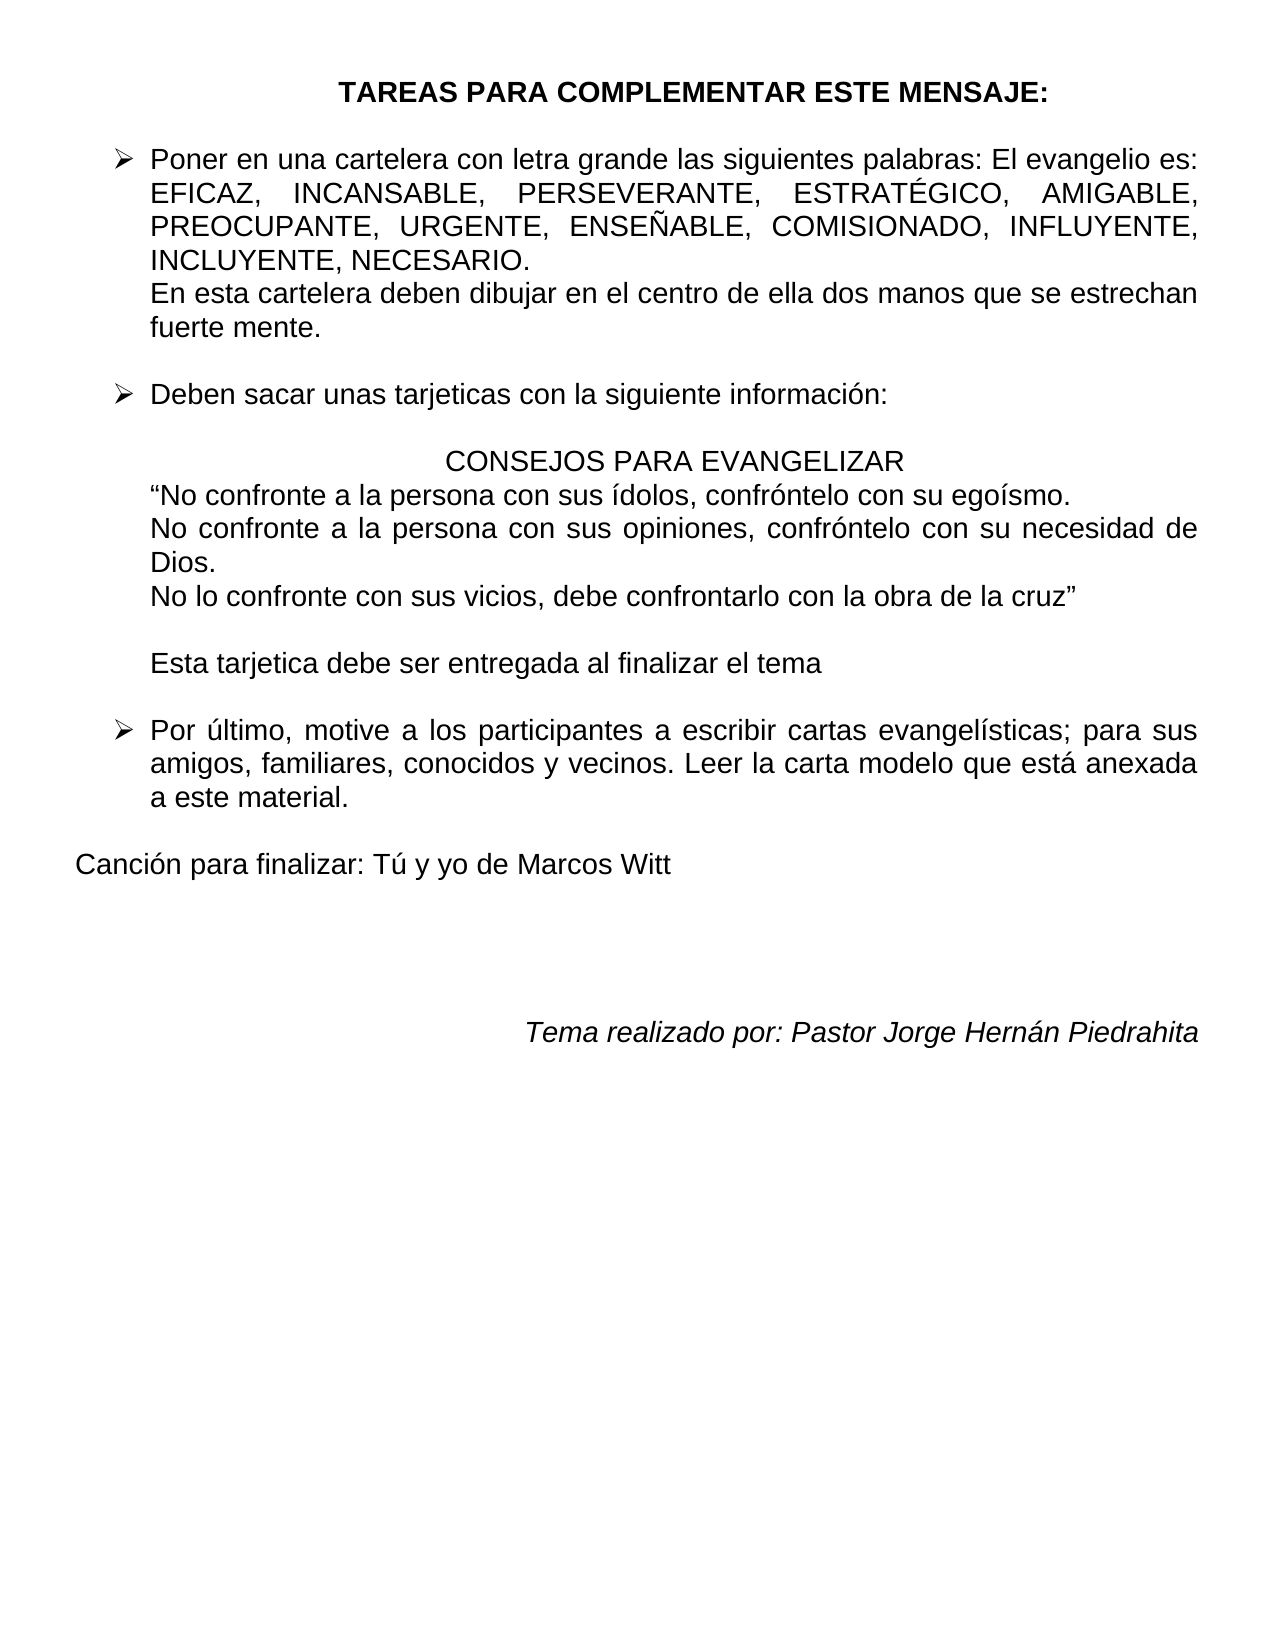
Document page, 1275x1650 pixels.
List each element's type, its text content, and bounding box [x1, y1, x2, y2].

list Poner en una cartelera con letra grande las siguientes palabras: El evangelio es: EFICAZ, INCANSABLE, PERSEVERANTE, ESTRATÉGICO, AMIGABLE, PREOCUPANTE, URGENTE, ENSEÑABLE, COMISIONADO, INFLUYENTE, INCLUYENTE, NECESARIO. [112, 142, 1200, 276]
text No lo confronte con sus vicios, debe confrontarlo con la obra de la cruz” [150, 578, 1200, 612]
text CONSEJOS PARA EVANGELIZAR [150, 444, 1200, 478]
text Canción para finalizar: Tú y yo de Marcos Witt [75, 847, 1200, 881]
text “No confronte a la persona con sus ídolos, confróntelo con su egoísmo. [150, 478, 1200, 511]
text En esta cartelera deben dibujar en el centro de ella dos manos que se estrechan fuerte mente. [150, 276, 1200, 343]
text TAREAS PARA COMPLEMENTAR ESTE MENSAJE: [187, 75, 1200, 108]
list Por último, motive a los participantes a escribir cartas evangelísticas; para sus amigos, familiares, conocidos y vecinos. Leer la carta modelo que está anexada a este material. [112, 713, 1200, 813]
text No confronte a la persona con sus opiniones, confróntelo con su necesidad de Dios. [150, 511, 1200, 578]
text Tema realizado por: Pastor Jorge Hernán Piedrahita [75, 1015, 1200, 1048]
list Deben sacar unas tarjeticas con la siguiente información: [112, 377, 1200, 411]
text Esta tarjetica debe ser entregada al finalizar el tema [150, 646, 1200, 679]
